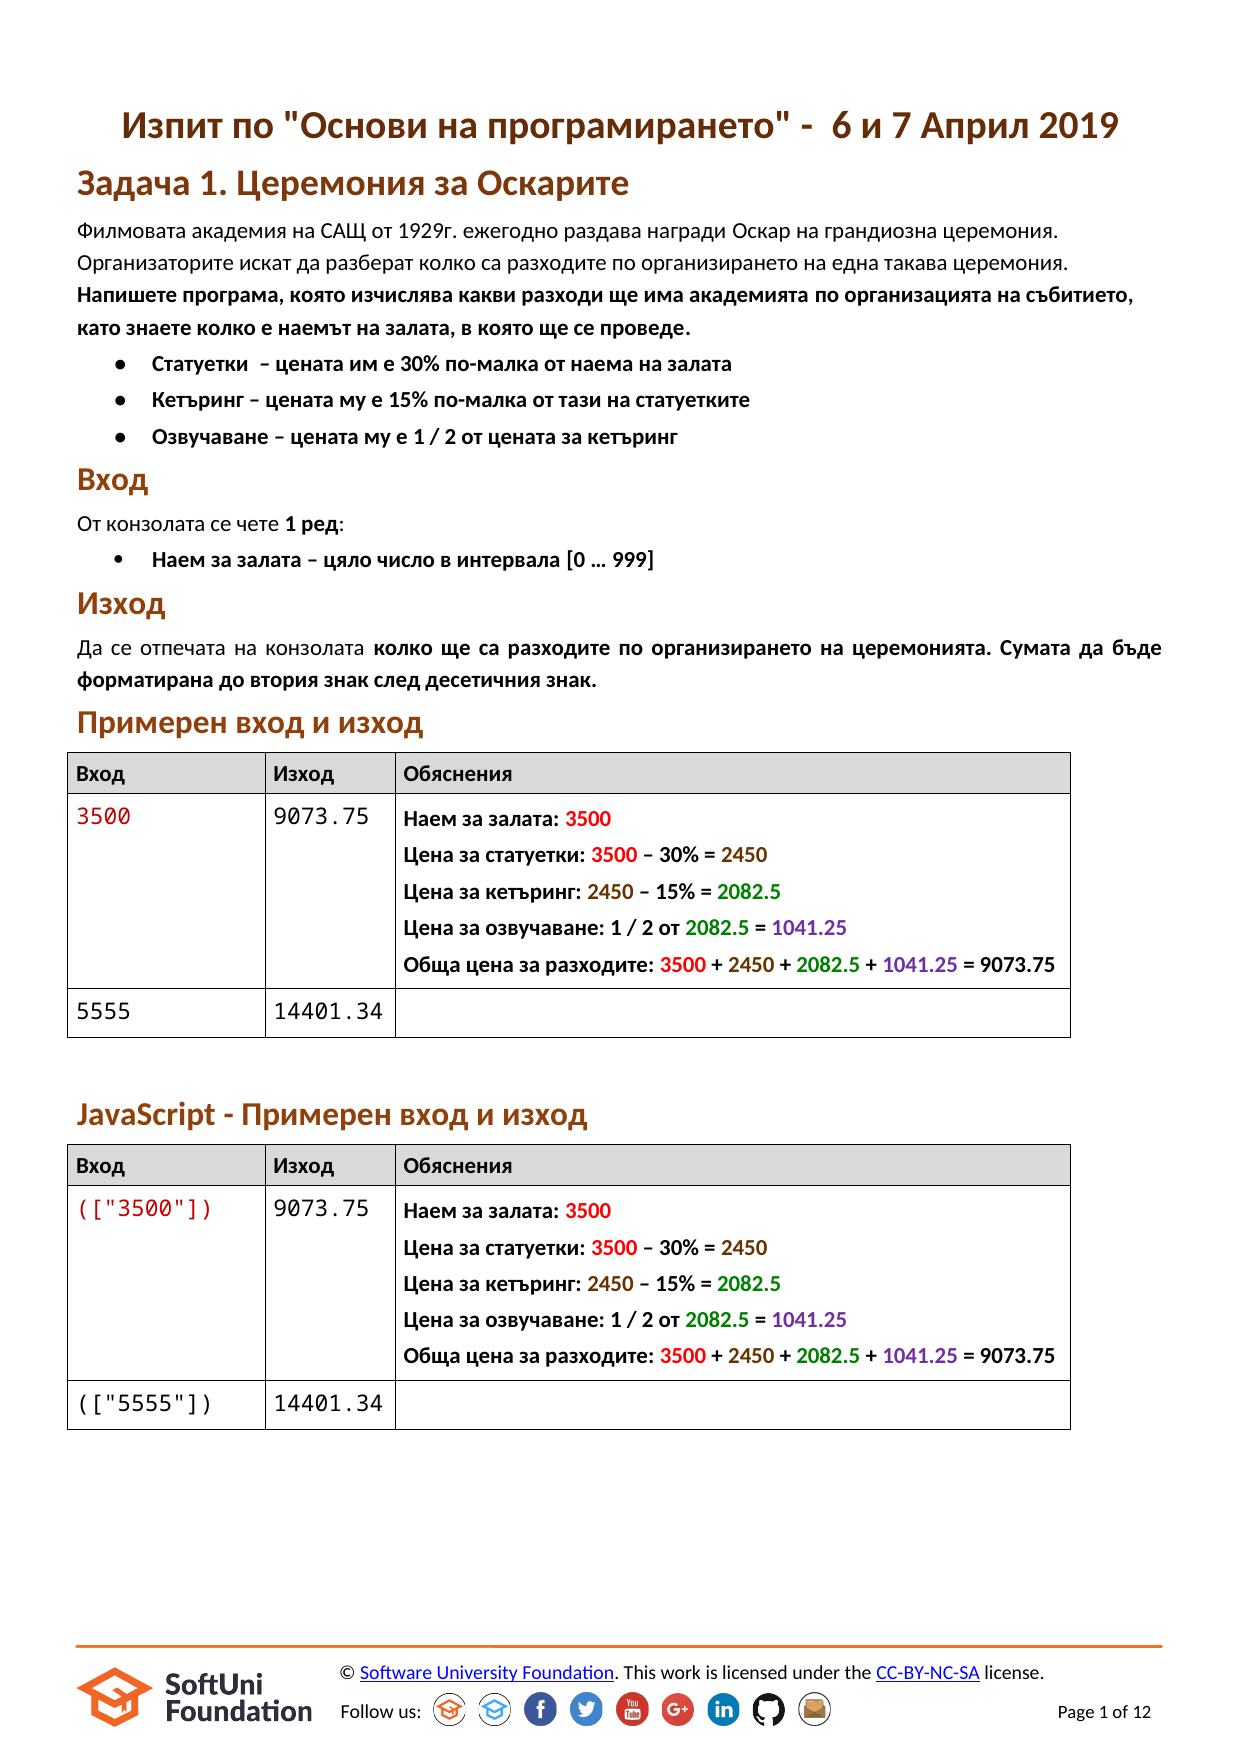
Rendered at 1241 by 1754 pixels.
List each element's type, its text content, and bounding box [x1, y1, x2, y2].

picture [524, 1692, 557, 1726]
table_header Обяснения [396, 1145, 1070, 1185]
list Статуетки – цената им е 30% по-малка от наема на залата [114, 349, 1163, 377]
subtitle Вход [77, 458, 1163, 499]
subtitle JavaScript - Примерен вход и изход [77, 1093, 1163, 1134]
table_cell 5555 [68, 989, 265, 1037]
picture [752, 1693, 785, 1726]
text От конзолата се четe 1 ред: [77, 509, 1163, 537]
table_cell 3500 [68, 794, 265, 988]
table_header Вход [68, 753, 265, 793]
picture [76, 1667, 312, 1727]
table_header Изход [266, 1145, 395, 1185]
picture [730, 1693, 740, 1703]
picture [616, 1692, 649, 1726]
text Филмовата академия на САЩ от 1929г. ежегодно раздава награди Оскар на грандиозна церемония. Организаторите искат да разберат колко са разходите по организирането на една такава церемония. Напишете програма, която изчислява какви разходи ще има академията по организацията на събитието, като знаете колко е наемът на залата, в която ще се проведе. [77, 216, 1163, 341]
list Наем за залата – цяло число в интервала [0 … 999] [114, 545, 1163, 573]
picture [433, 1693, 466, 1726]
text Изпит по "Основи на програмирането" - 6 и 7 Април 2019 [77, 99, 1163, 148]
picture [707, 1716, 717, 1726]
picture [722, 1706, 732, 1717]
text Да се отпечата на конзолата колко ще са разходите по организирането на церемонията. Сумата да бъде форматирана до втория знак след десетичния знак. [77, 633, 1163, 693]
subtitle Примерен вход и изход [77, 701, 1163, 742]
table_header Обяснения [396, 753, 1070, 793]
table_cell 9073.75 [266, 1186, 395, 1380]
list Озвучаване – цената му е 1 / 2 от цената за кетъринг [114, 422, 1163, 450]
picture [478, 1693, 511, 1726]
table_cell Наем за залата: 3500 Цена за статуетки: 3500 – 30% = 2450 Цена за кетъринг: 2450 – 15% = 2082.5 Цена за озвучаване: 1 / 2 от 2082.5 = 1041.25 Обща цена за разходите: 3500 + 2450 + 2082.5 + 1041.25 = 9073.75 [396, 794, 1070, 988]
table_header Вход [68, 1145, 265, 1185]
table_cell (["5555"]) [68, 1381, 265, 1429]
picture [798, 1692, 831, 1726]
list Кетъринг – цената му е 15% по-малка от тази на статуетките [114, 385, 1163, 413]
picture [730, 1716, 740, 1726]
table_cell 14401.34 [266, 1381, 395, 1429]
table_cell [396, 1381, 1070, 1429]
table_header Изход [266, 753, 395, 793]
table_cell (["3500"]) [68, 1186, 265, 1380]
picture [570, 1692, 603, 1726]
subtitle Изход [77, 582, 1163, 622]
table_cell 14401.34 [266, 989, 395, 1037]
table_cell Наем за залата: 3500 Цена за статуетки: 3500 – 30% = 2450 Цена за кетъринг: 2450 – 15% = 2082.5 Цена за озвучаване: 1 / 2 от 2082.5 = 1041.25 Обща цена за разходите: 3500 + 2450 + 2082.5 + 1041.25 = 9073.75 [396, 1186, 1070, 1380]
picture [707, 1693, 717, 1703]
subtitle Задача 1. Церемония за Оскарите [77, 159, 1163, 205]
picture [662, 1693, 694, 1726]
table_cell [396, 989, 1070, 1037]
table_cell 9073.75 [266, 794, 395, 988]
